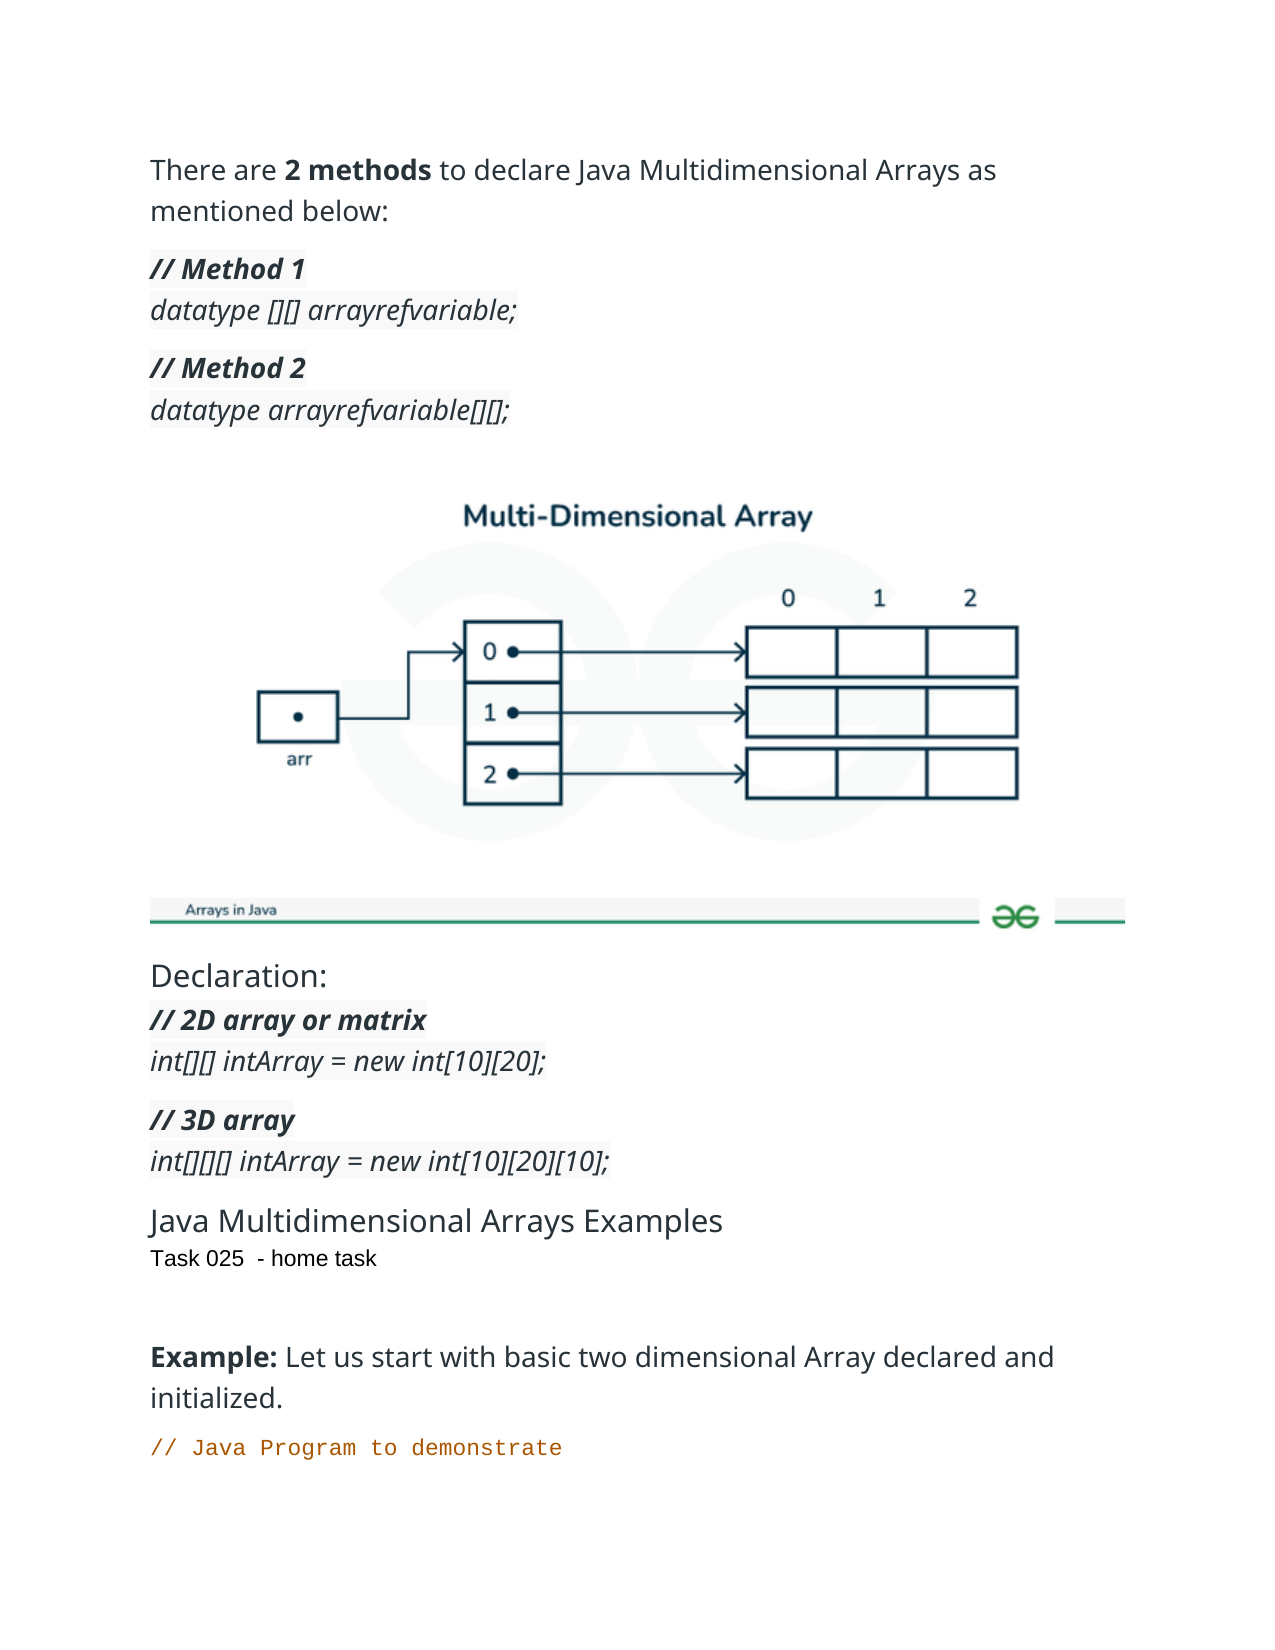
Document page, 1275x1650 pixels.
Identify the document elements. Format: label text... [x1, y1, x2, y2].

picture [150, 448, 1125, 936]
subtitle Declaration: [150, 954, 1125, 997]
subtitle Java Multidimensional Arrays Examples [150, 1199, 1125, 1242]
